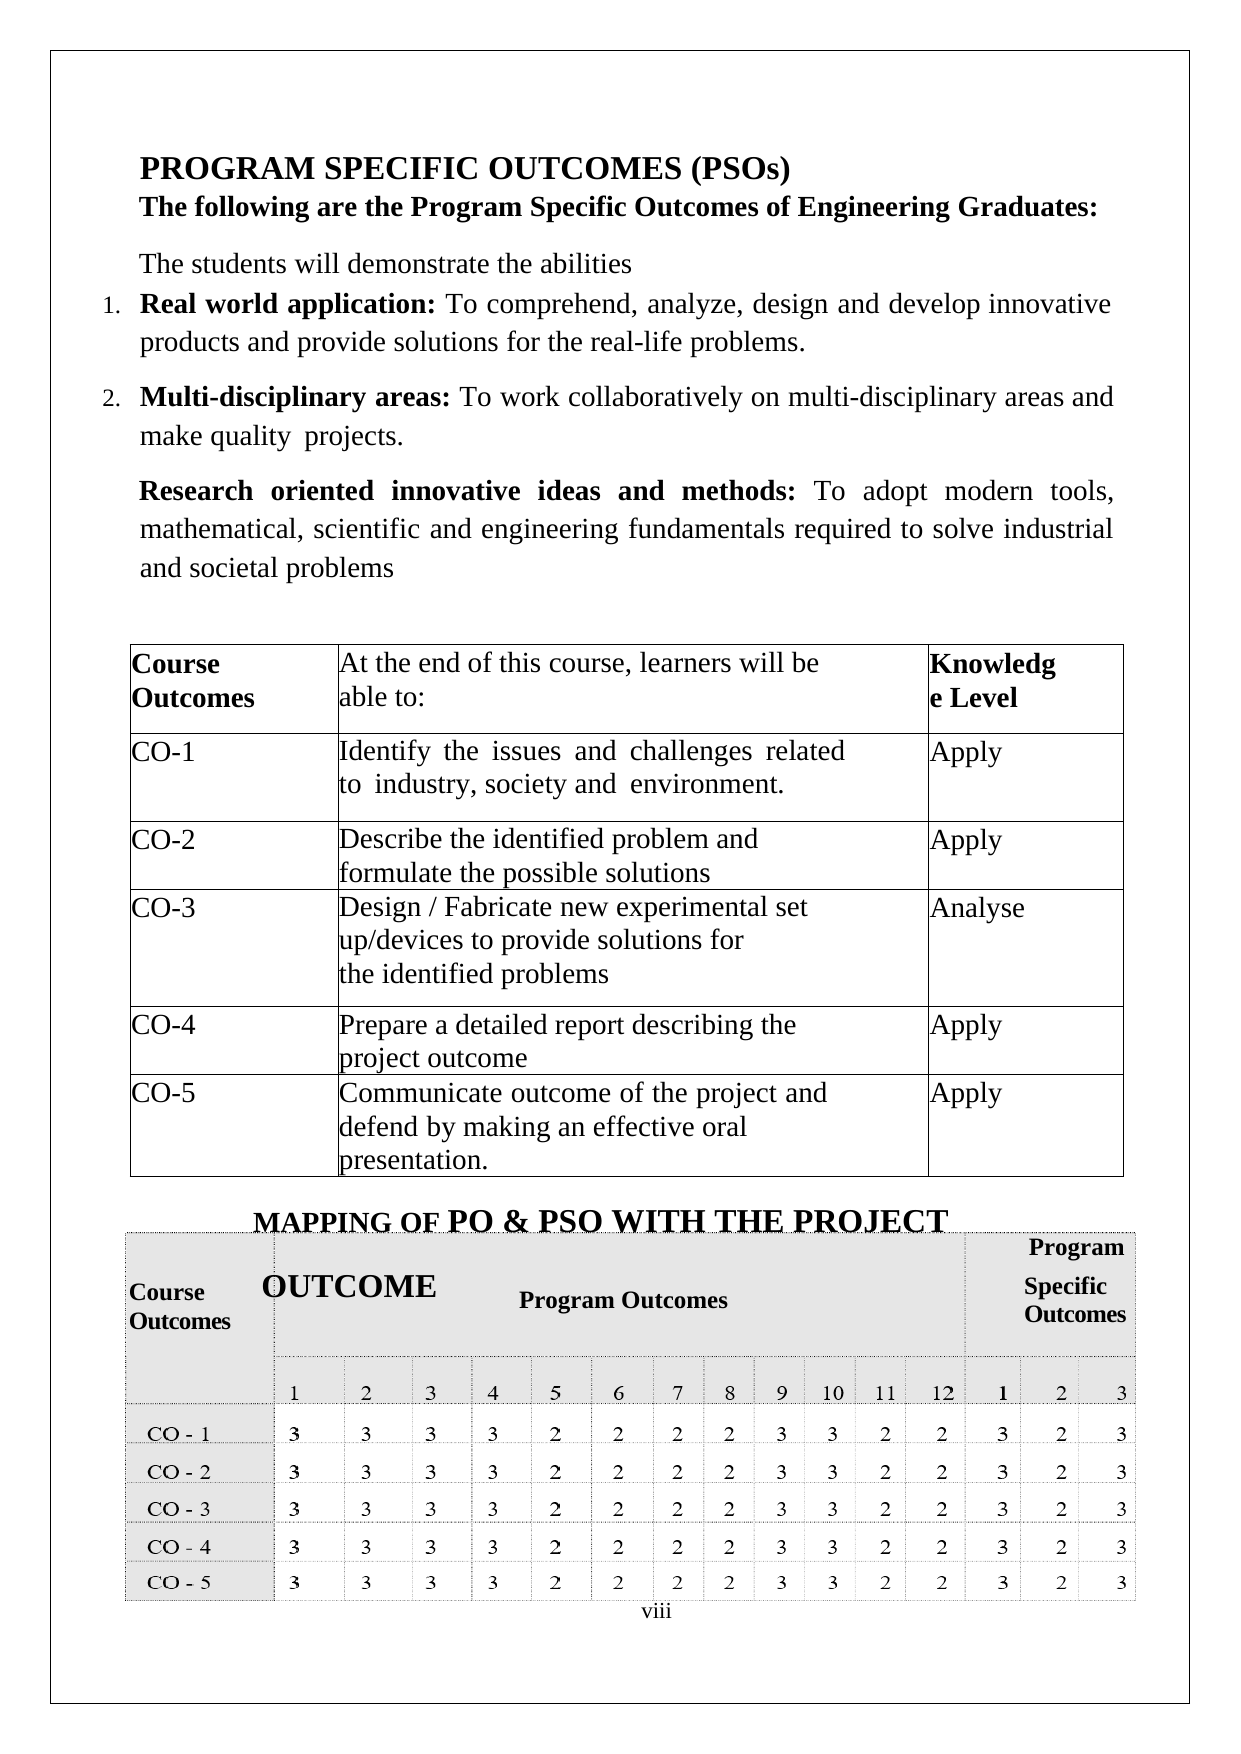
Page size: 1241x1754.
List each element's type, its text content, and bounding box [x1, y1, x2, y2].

table_cell Apply [929, 822, 1123, 889]
table_cell CO-1 [131, 734, 338, 821]
table_header At the end of this course, learners will be able to: [339, 645, 928, 732]
table_cell Apply [929, 1007, 1123, 1074]
table_cell Analyse [929, 890, 1123, 1006]
picture [125, 1232, 1136, 1607]
table_cell Apply [929, 1075, 1123, 1176]
list Multi-disciplinary areas: To work collaboratively on multi-disciplinary areas and make quality projects. [102, 379, 1114, 451]
table_cell CO-2 [131, 822, 338, 889]
table_cell Prepare a detailed report describing the project outcome [339, 1007, 928, 1074]
table_cell Apply [929, 734, 1123, 821]
text Research oriented innovative ideas and methods: To adopt modern tools, mathematical, scientific and engineering fundamentals required to solve industrial and societal problems [138, 473, 1114, 583]
table_cell Communicate outcome of the project and defend by making an effective oral presentation. [339, 1075, 928, 1176]
table_header Knowledge Level [929, 645, 1123, 732]
text The students will demonstrate the abilities [138, 247, 1114, 280]
table_cell Describe the identified problem and formulate the possible solutions [339, 822, 928, 889]
text The following are the Program Specific Outcomes of Engineering Graduates: [138, 189, 1114, 223]
table_cell CO-4 [131, 1007, 338, 1074]
table_cell Identify the issues and challenges related to industry, society and environment. [339, 734, 928, 821]
table_cell CO-5 [131, 1075, 338, 1176]
table_cell CO-3 [131, 890, 338, 1006]
table_header Course Outcomes [131, 645, 338, 732]
text PROGRAM SPECIFIC OUTCOMES (PSOs) [139, 148, 1114, 186]
table_cell Design / Fabricate new experimental set up/devices to provide solutions for the identified problems [339, 890, 928, 1006]
list Real world application: To comprehend, analyze, design and develop innovative products and provide solutions for the real-life problems. [102, 286, 1114, 358]
